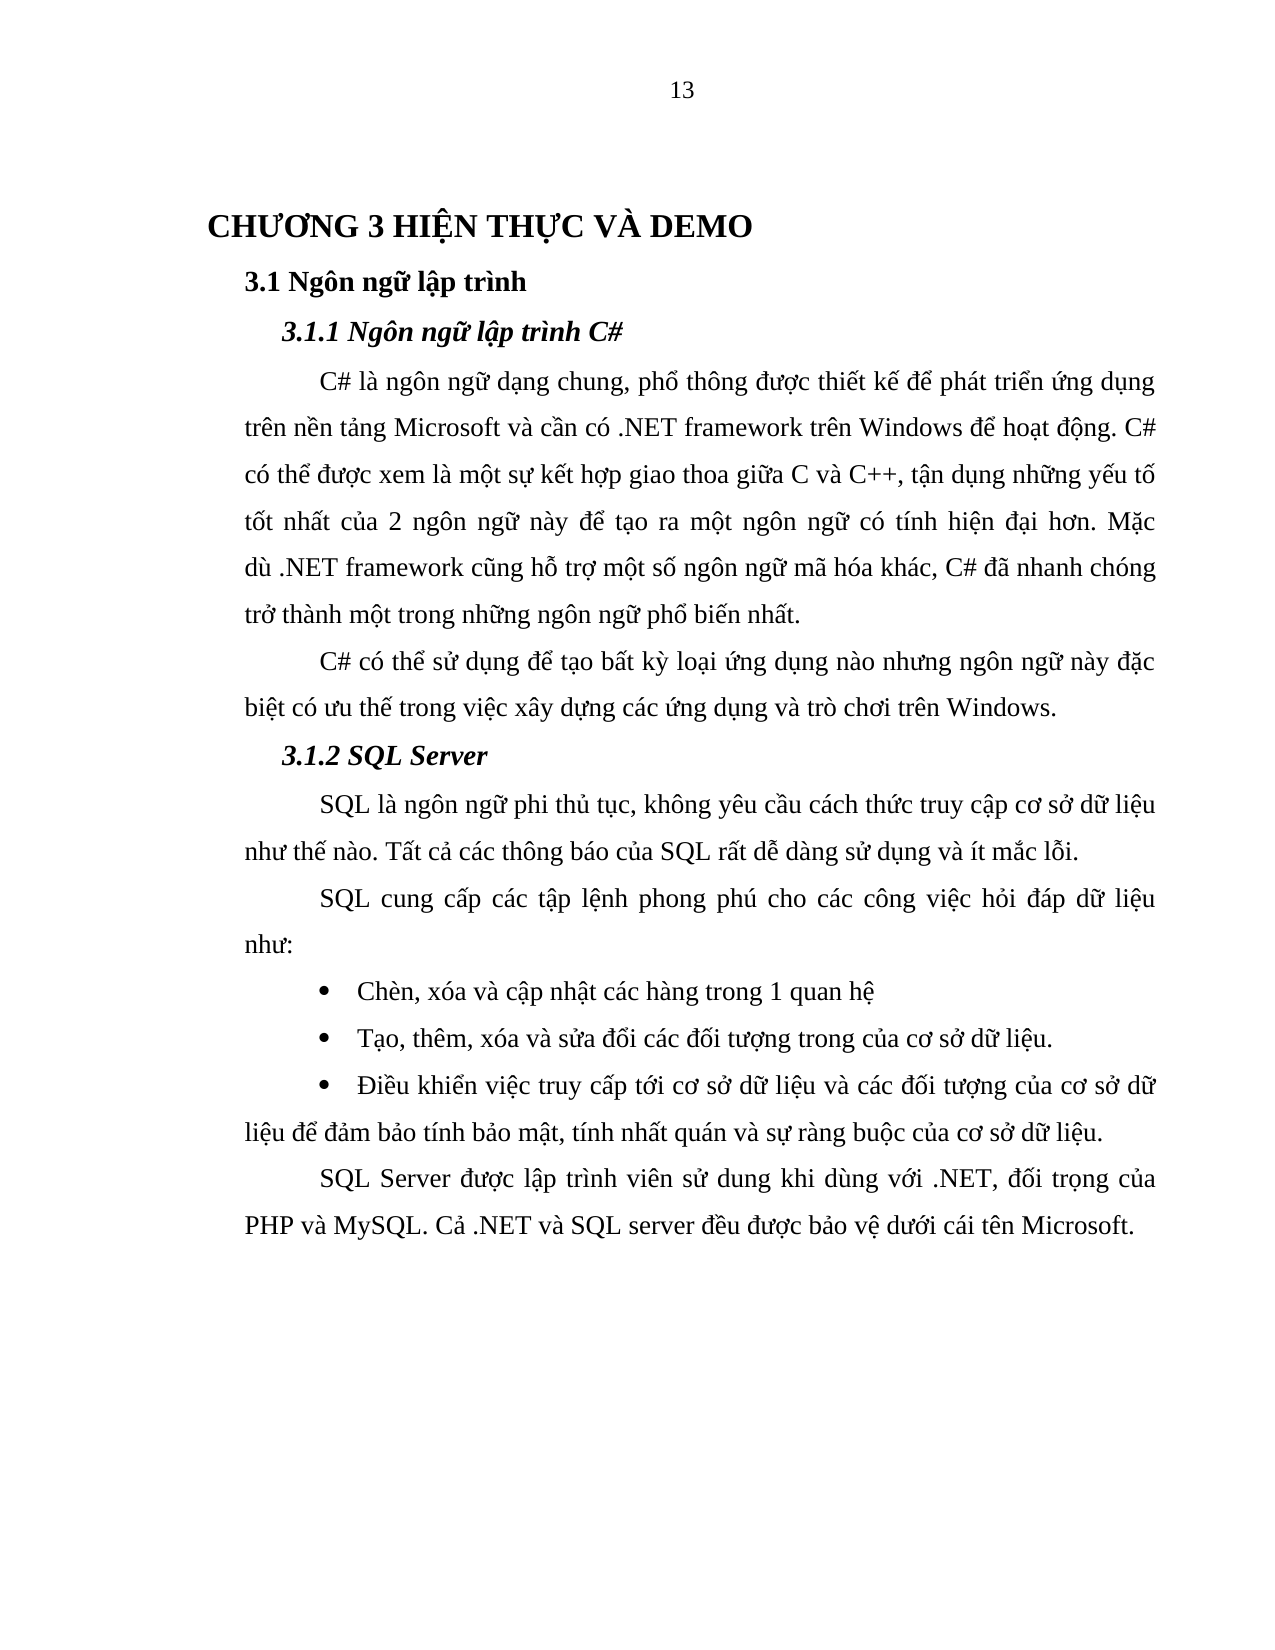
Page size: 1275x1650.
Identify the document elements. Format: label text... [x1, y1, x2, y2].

text SQL Server được lập trình viên sử dung khi dùng với .NET, đối trọng của PHP và MySQL. Cả .NET và SQL server đều được bảo vệ dưới cái tên Microsoft. [244, 1162, 1157, 1240]
list HIỆN THỰC VÀ DEMO [207, 207, 1157, 245]
text C# có thể sử dụng để tạo bất kỳ loại ứng dụng nào nhưng ngôn ngữ này đặc biệt có ưu thế trong việc xây dựng các ứng dụng và trò chơi trên Windows. [244, 645, 1157, 723]
list Chèn, xóa và cập nhật các hàng trong 1 quan hệ [244, 975, 1157, 1006]
text C# là ngôn ngữ dạng chung, phổ thông được thiết kế để phát triển ứng dụng trên nền tảng Microsoft và cần có .NET framework trên Windows để hoạt động. C# có thể được xem là một sự kết hợp giao thoa giữa C và C++, tận dụng những yếu tố tốt nhất của 2 ngôn ngữ này để tạo ra một ngôn ngữ có tính hiện đại hơn. Mặc dù .NET framework cũng hỗ trợ một số ngôn ngữ mã hóa khác, C# đã nhanh chóng trở thành một trong những ngôn ngữ phổ biến nhất. [244, 365, 1157, 629]
text SQL cung cấp các tập lệnh phong phú cho các công việc hỏi đáp dữ liệu như: [244, 882, 1157, 960]
text SQL Server [282, 738, 1157, 772]
text Ngôn ngữ lập trình [244, 264, 1157, 298]
text Ngôn ngữ lập trình C# [282, 314, 1157, 348]
list Tạo, thêm, xóa và sửa đổi các đối tượng trong của cơ sở dữ liệu. [244, 1022, 1157, 1053]
text SQL là ngôn ngữ phi thủ tục, không yêu cầu cách thức truy cập cơ sở dữ liệu như thế nào. Tất cả các thông báo của SQL rất dễ dàng sử dụng và ít mắc lỗi. [244, 788, 1157, 866]
list Điều khiển việc truy cấp tới cơ sở dữ liệu và các đối tượng của cơ sở dữ liệu để đảm bảo tính bảo mật, tính nhất quán và sự ràng buộc của cơ sở dữ liệu. [244, 1069, 1157, 1147]
